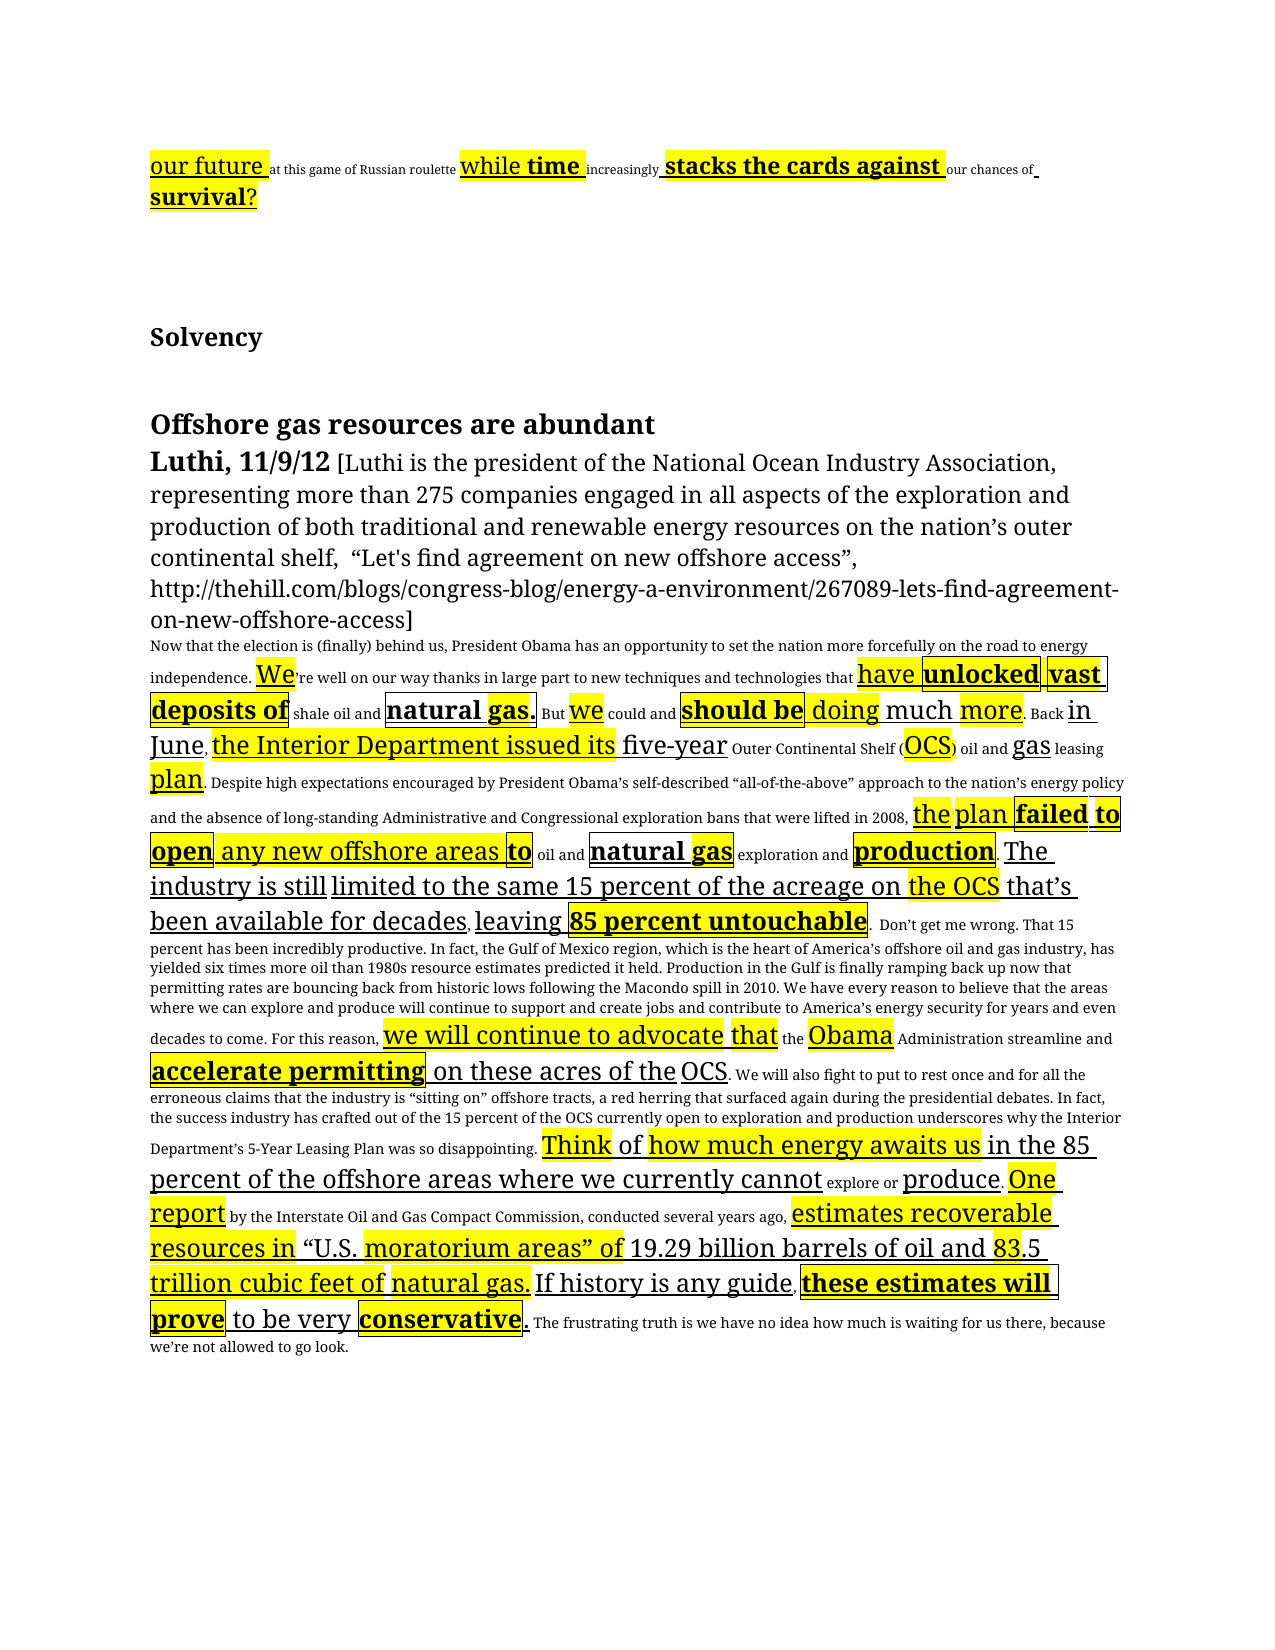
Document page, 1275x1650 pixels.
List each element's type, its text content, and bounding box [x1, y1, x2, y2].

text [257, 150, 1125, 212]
text Luthi, 11/9/12 [Luthi is the president of the National Ocean Industry Association, representing more than 275 companies engaged in all aspects of the exploration and production of both traditional and renewable energy resources on the nation’s outer continental shelf, “Let's find agreement on new offshore access”, http://thehill.com/blogs/congress-blog/energy-a-environment/267089-lets-find-agreement-on-new-offshore-access] [150, 442, 1125, 636]
text Now that the election is (finally) behind us, President Obama has an opportunity to set the nation more forcefully on the road to energy independence. We’re well on our way thanks in large part to new techniques and technologies that have unlocked vast deposits of shale oil and natural gas. But we could and should be doing much more. Back in June, the Interior Department issued its five-year Outer Continental Shelf (OCS) oil and gas leasing plan. Despite high expectations encouraged by President Obama’s self-described “all-of-the-above” approach to the nation’s energy policy and the absence of long-standing Administrative and Congressional exploration bans that were lifted in 2008, the plan failed to open any new offshore areas to oil and natural gas exploration and production. The industry is still limited to the same 15 percent of the acreage on the OCS that’s been available for decades, leaving 85 percent untouchable. Don’t get me wrong. That 15 percent has been incredibly productive. In fact, the Gulf of Mexico region, which is the heart of America’s offshore oil and gas industry, has yielded six times more oil than 1980s resource estimates predicted it held. Production in the Gulf is finally ramping back up now that permitting rates are bouncing back from historic lows following the Macondo spill in 2010. We have every reason to believe that the areas where we can explore and produce will continue to support and create jobs and contribute to America’s energy security for years and even decades to come. For this reason, we will continue to advocate that the Obama Administration streamline and accelerate permitting on these acres of the OCS. We will also fight to put to rest once and for all the erroneous claims that the industry is “sitting on” offshore tracts, a red herring that surfaced again during the presidential debates. In fact, the success industry has crafted out of the 15 percent of the OCS currently open to exploration and production underscores why the Interior Department’s 5-Year Leasing Plan was so disappointing. Think of how much energy awaits us in the 85 percent of the offshore areas where we currently cannot explore or produce. One report by the Interstate Oil and Gas Compact Commission, conducted several years ago, estimates recoverable resources in “U.S. moratorium areas” of 19.29 billion barrels of oil and 83.5 trillion cubic feet of natural gas. If history is any guide, these estimates will prove to be very conservative. The frustrating truth is we have no idea how much is waiting for us there, because we’re not allowed to go look. [150, 636, 1125, 1356]
subtitle Solvency [150, 319, 1125, 353]
subtitle Offshore gas resources are abundant [150, 406, 1125, 442]
